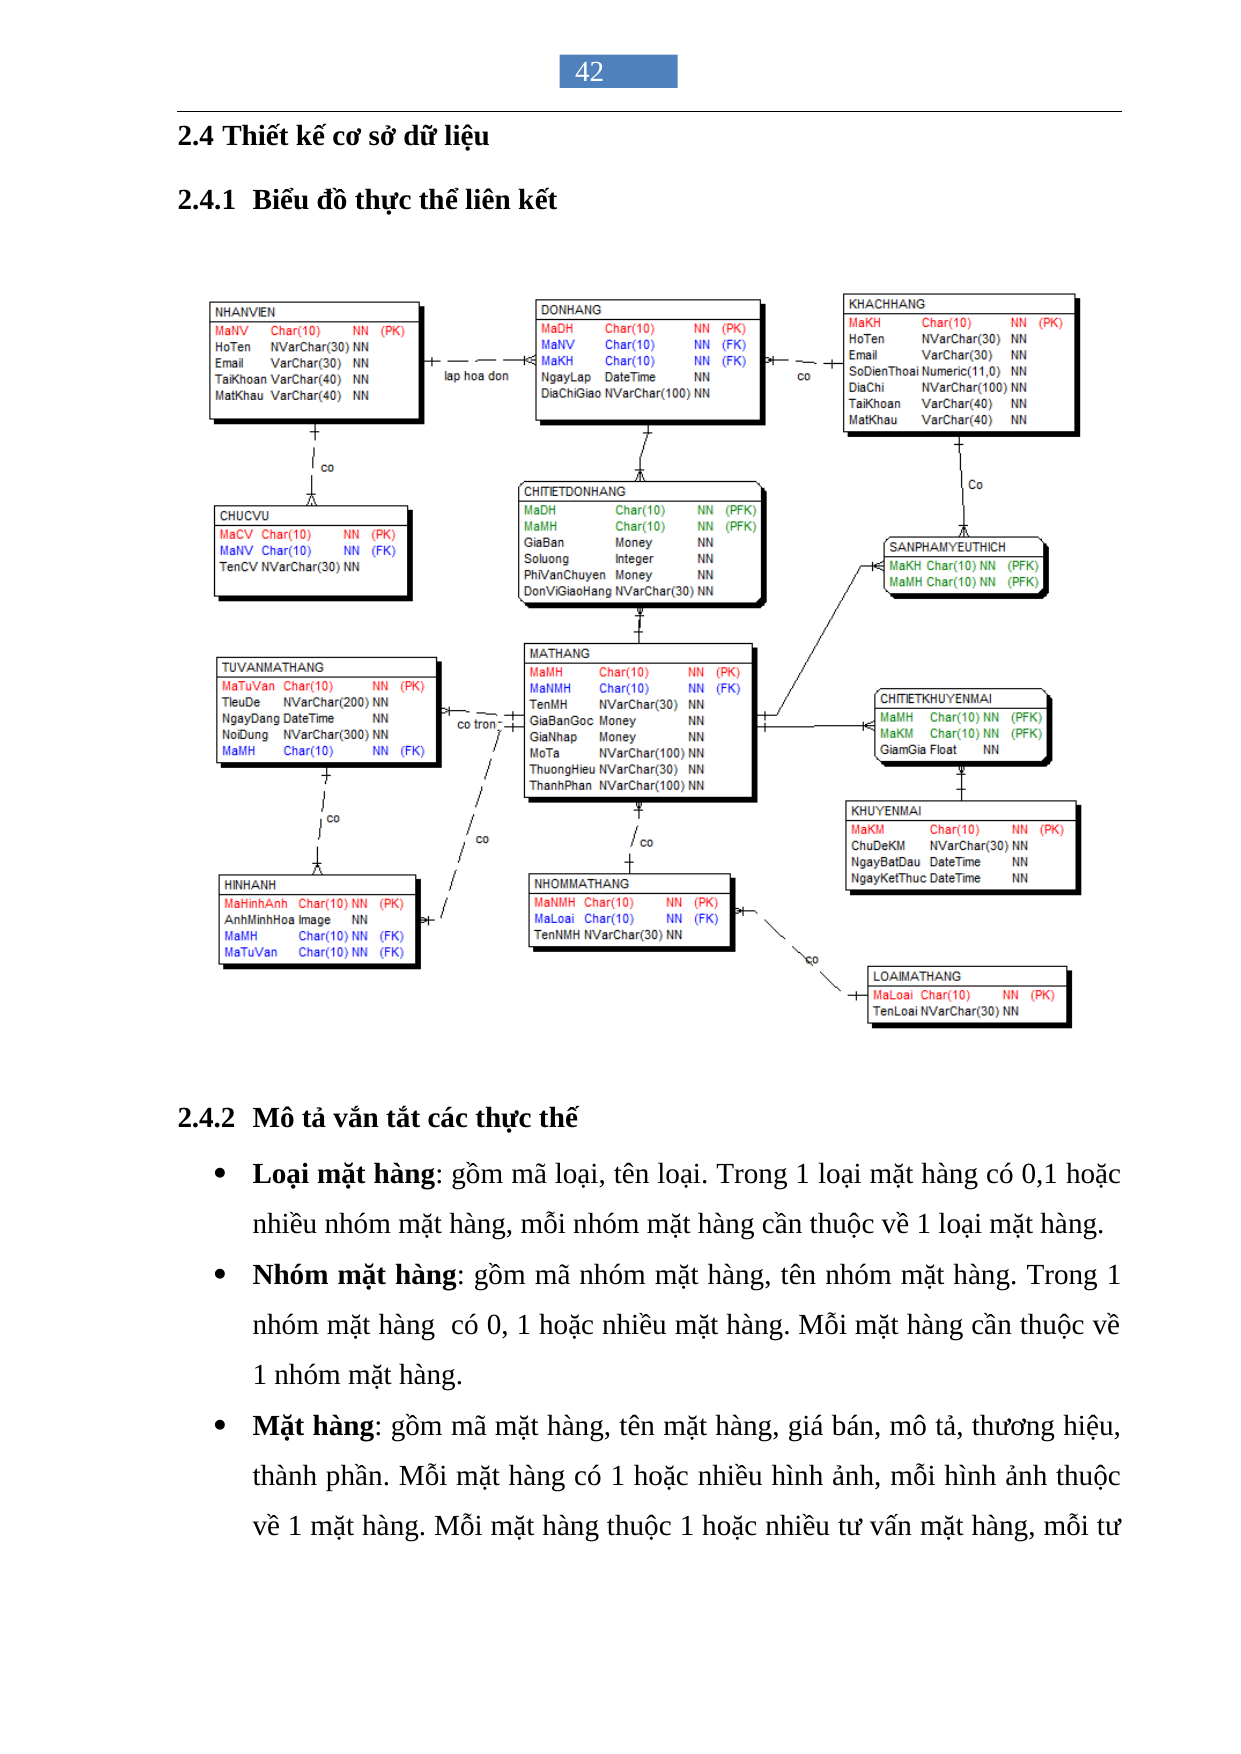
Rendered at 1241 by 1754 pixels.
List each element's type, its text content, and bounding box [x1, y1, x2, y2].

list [215, 1408, 1122, 1542]
picture [177, 238, 1123, 1070]
list Nhóm mặt hàng: gồm mã nhóm mặt hàng, tên nhóm mặt hàng. Trong 1 nhóm mặt hàng có 0, 1 hoặc nhiều mặt hàng. Mỗi mặt hàng cần thuộc về 1 nhóm mặt hàng. [215, 1257, 1122, 1391]
list Loại mặt hàng: gồm mã loại, tên loại. Trong 1 loại mặt hàng có 0,1 hoặc nhiều nhóm mặt hàng, mỗi nhóm mặt hàng cần thuộc về 1 loại mặt hàng. [215, 1156, 1122, 1240]
subtitle Mô tả vắn tắt các thực thế [177, 1100, 1122, 1133]
subtitle Thiết kế cơ sở dữ liệu [177, 118, 1122, 152]
subtitle Biểu đồ thực thể liên kết [177, 182, 1122, 216]
